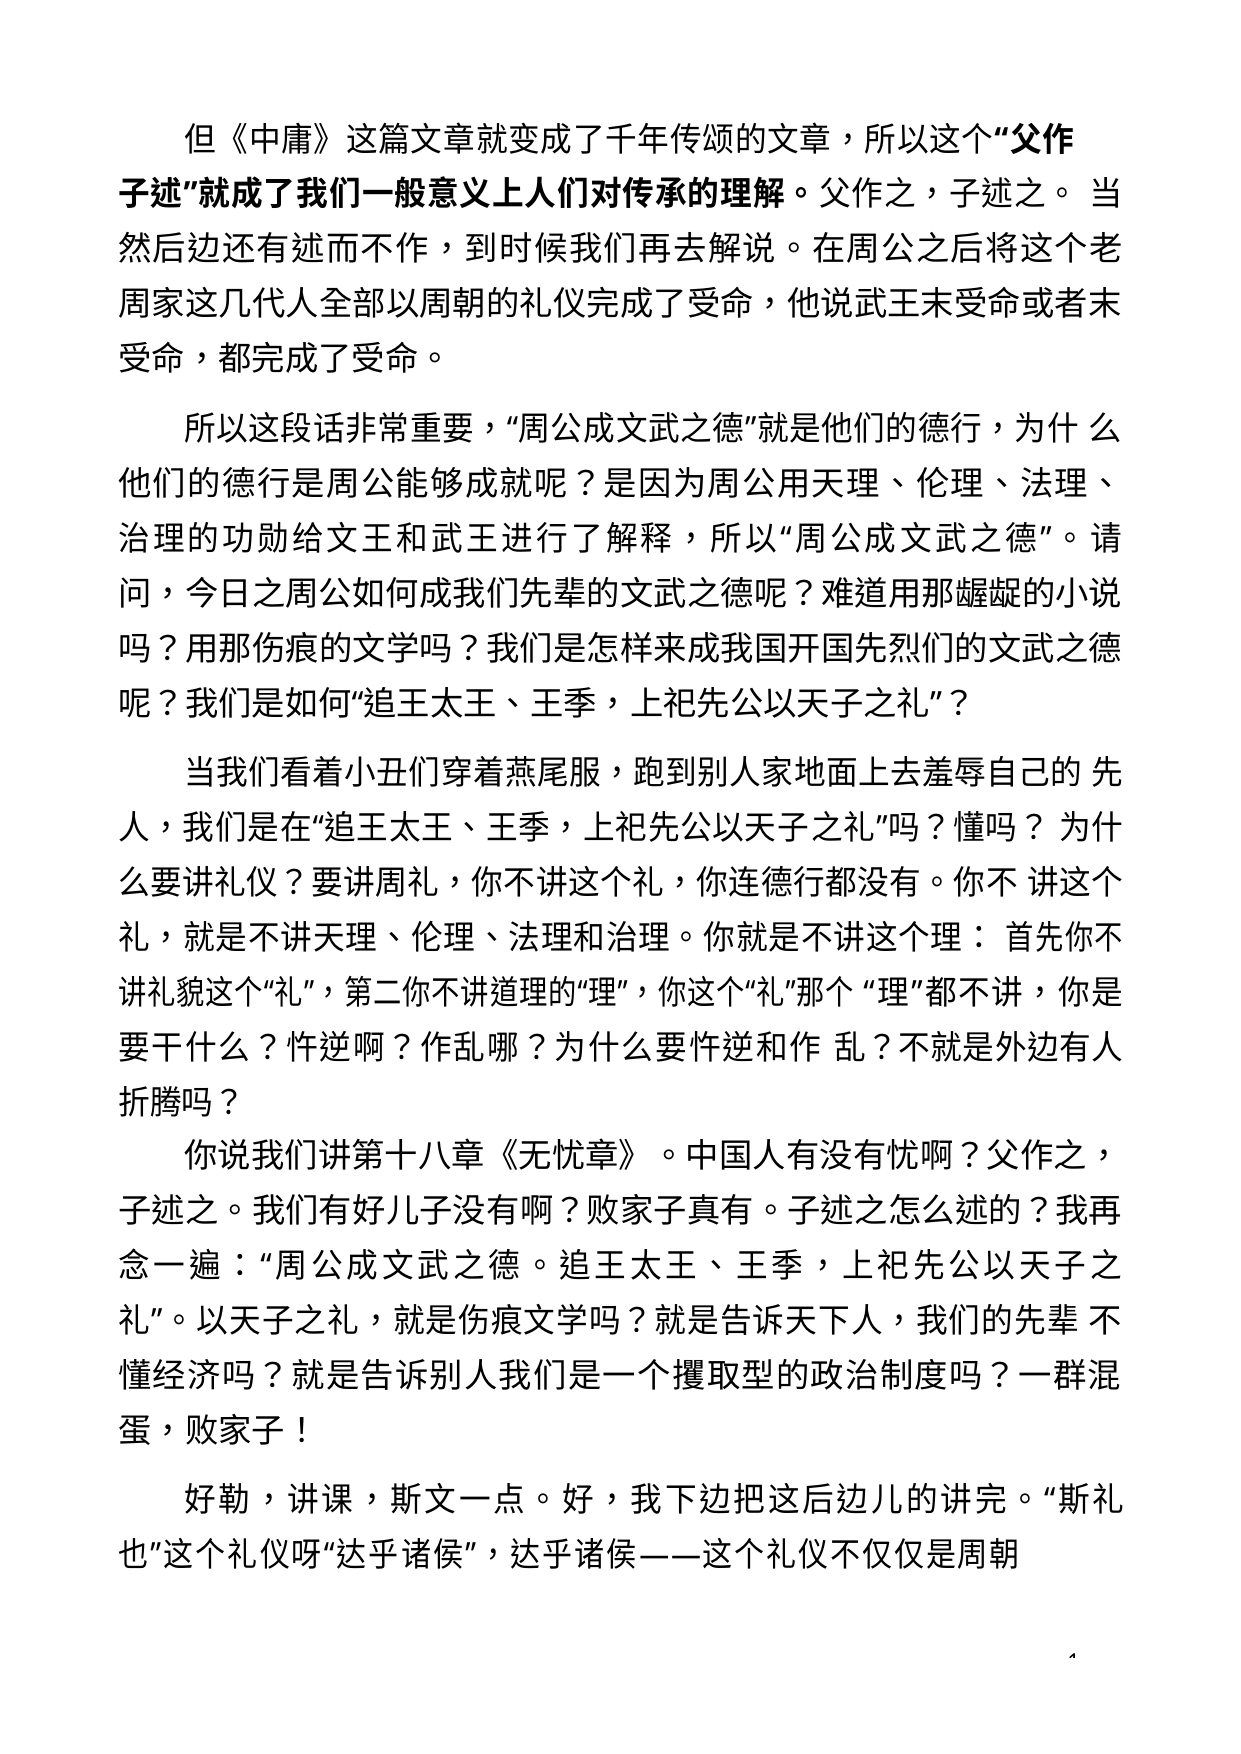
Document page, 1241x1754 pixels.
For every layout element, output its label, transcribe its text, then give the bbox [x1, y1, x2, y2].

text 你说我们讲第⼗⼋章《⽆忧章》。中国⼈有没有忧啊？⽗作之， [184, 1132, 1136, 1177]
text ⼦述之。我们有好⼉⼦没有啊？败家⼦真有。⼦述之怎么述的？我再 念⼀遍：“周公成⽂武之德。追王太王、王季，上祀先公以天⼦之 礼”。以天⼦之礼，就是伤痕⽂学吗？就是告诉天下⼈，我们的先辈 不懂经济吗？就是告诉别⼈我们是⼀个攫取型的政治制度吗？⼀群混 蛋，败家⼦！ [118, 1178, 1122, 1453]
text 好勒，讲课，斯⽂⼀点。好，我下边把这后边⼉的讲完。“斯礼 也”这个礼仪呀“达乎诸侯”，达乎诸侯——这个礼仪不仅仅是周朝 [118, 1468, 1124, 1578]
text ⼦述”就成了我们⼀般意义上⼈们对传承的理解。⽗作之，⼦述之。 当然后边还有述⽽不作，到时候我们再去解说。在周公之后将这个老 周家这⼏代⼈全部以周朝的礼仪完成了受命，他说武王末受命或者末 受命，都完成了受命。 [118, 162, 1123, 382]
text 所以这段话非常重要，“周公成⽂武之德”就是他们的德⾏，为什 么他们的德⾏是周公能够成就呢？是因为周公用天理、伦理、法理、 治理的功勋给⽂王和武王进⾏了解释，所以“周公成⽂武之德”。请 问，今日之周公如何成我们先辈的⽂武之德呢？难道用那龌龊的小说 吗？用那伤痕的⽂学吗？我们是怎样来成我国开国先烈们的⽂武之德 呢？我们是如何“追王太王、王季，上祀先公以天⼦之礼”？ [118, 396, 1122, 726]
text 当我们看着小丑们穿着燕尾服，跑到别⼈家地面上去羞辱自⼰的 先⼈，我们是在“追王太王、王季，上祀先公以天⼦之礼”吗？懂吗？ 为什么要讲礼仪？要讲周礼，你不讲这个礼，你连德⾏都没有。你不 讲这个礼，就是不讲天理、伦理、法理和治理。你就是不讲这个理： 首先你不讲礼貌这个“礼”，第⼆你不讲道理的“理”，你这个“礼”那个 “理”都不讲，你是要⼲什么？忤逆啊？作乱哪？为什么要忤逆和作 乱？不就是外边有⼈折腾吗？ [118, 741, 1124, 1126]
text 但《中庸》这篇⽂章就变成了千年传颂的⽂章，所以这个“⽗作 [184, 114, 1136, 160]
